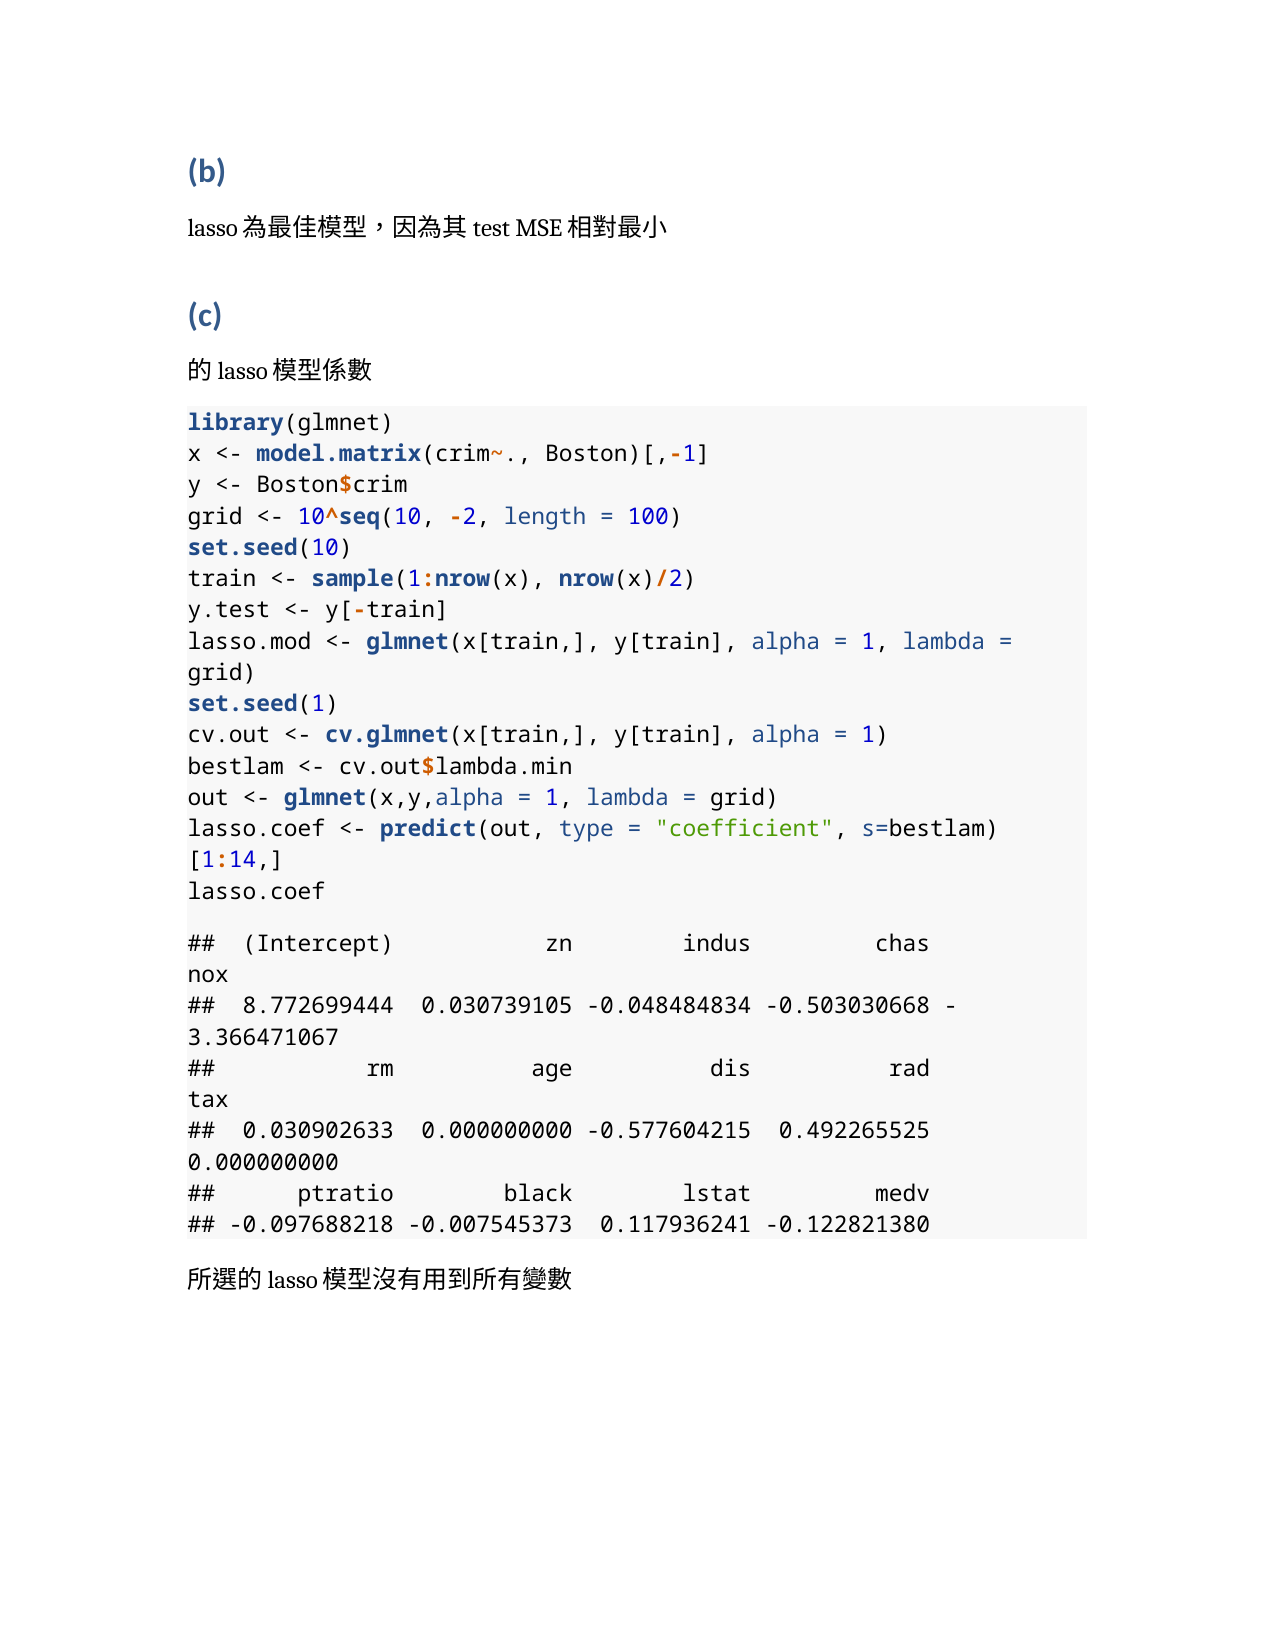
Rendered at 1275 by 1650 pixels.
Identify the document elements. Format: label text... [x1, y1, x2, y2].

text 所選的lasso模型沒有用到所有變數 [187, 1260, 1087, 1296]
subtitle (b) [187, 150, 1087, 191]
text lasso為最佳模型，因為其test MSE相對最小 [187, 209, 1087, 243]
text 的lasso模型係數 [187, 353, 1087, 387]
subtitle (c) [187, 293, 1087, 334]
text library(glmnet) x <- model.matrix(crim~., Boston)[,-1] y <- Boston$crim grid <- 10^seq(10, -2, length = 100) set.seed(10) train <- sample(1:nrow(x), nrow(x)/2) y.test <- y[-train] lasso.mod <- glmnet(x[train,], y[train], alpha = 1, lambda = grid) set.seed(1) cv.out <- cv.glmnet(x[train,], y[train], alpha = 1) bestlam <- cv.out$lambda.min out <- glmnet(x,y,alpha = 1, lambda = grid) lasso.coef <- predict(out, type = "coefficient", s=bestlam)[1:14,] lasso.coef [187, 406, 1087, 906]
text ## (Intercept) zn indus chas nox ## 8.772699444 0.030739105 -0.048484834 -0.503030668 -3.366471067 ## rm age dis rad tax ## 0.030902633 0.000000000 -0.577604215 0.492265525 0.000000000 ## ptratio black lstat medv ## -0.097688218 -0.007545373 0.117936241 -0.122821380 [187, 927, 1087, 1239]
